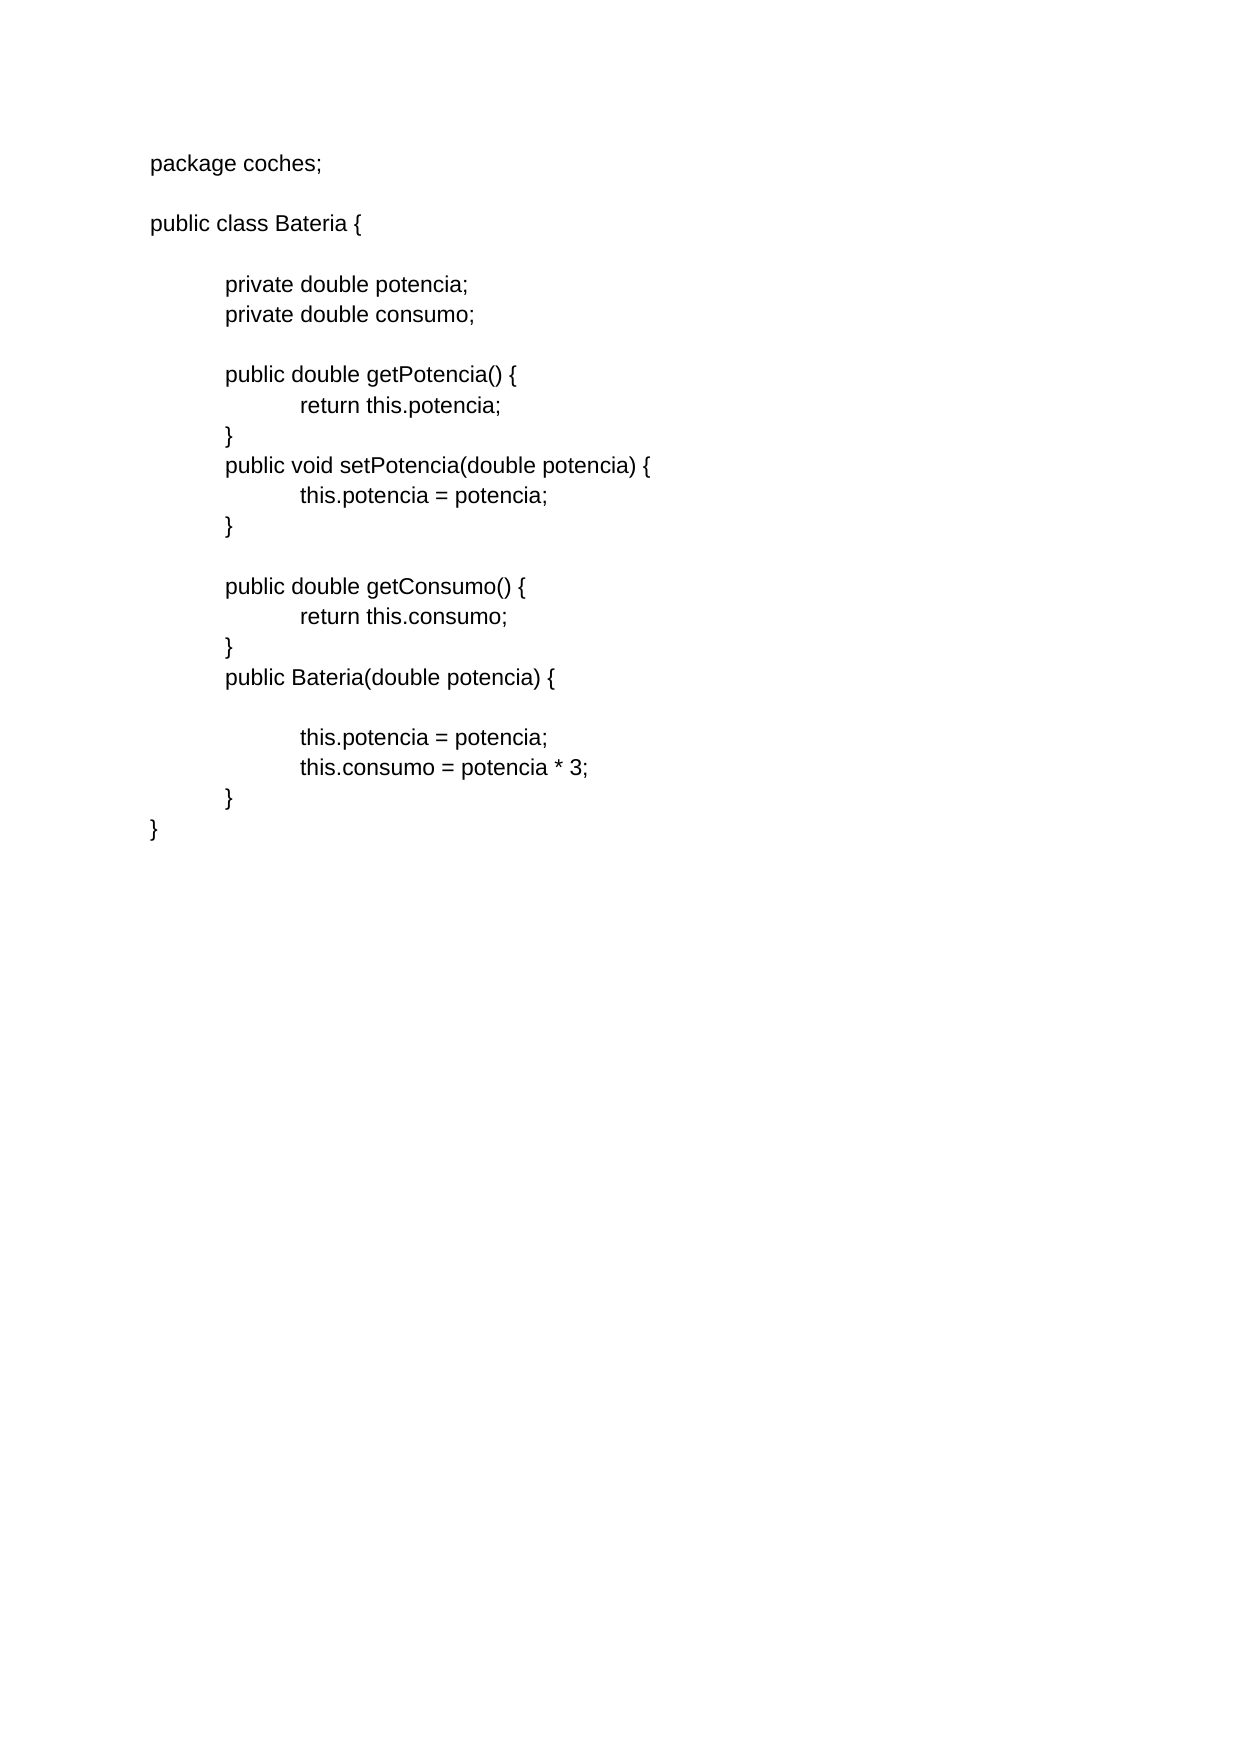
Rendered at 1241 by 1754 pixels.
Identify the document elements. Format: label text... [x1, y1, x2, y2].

text private double consumo; [150, 301, 1090, 327]
text this.potencia = potencia; [150, 724, 1090, 750]
text } [150, 512, 1090, 539]
text public double getPotencia() { [150, 361, 1090, 388]
text this.consumo = potencia * 3; [150, 754, 1090, 781]
text } [150, 633, 1090, 660]
text package coches; [150, 150, 1090, 176]
text } [150, 784, 1090, 811]
text public Bateria(double potencia) { [150, 663, 1090, 690]
text public double getConsumo() { [150, 573, 1090, 599]
text public void setPotencia(double potencia) { [150, 452, 1090, 478]
text return this.potencia; [150, 392, 1090, 418]
text public class Bateria { [150, 210, 1090, 237]
text this.potencia = potencia; [150, 482, 1090, 509]
text } [150, 422, 1090, 448]
text } [150, 814, 1090, 841]
text private double potencia; [150, 271, 1090, 297]
text return this.consumo; [150, 603, 1090, 629]
